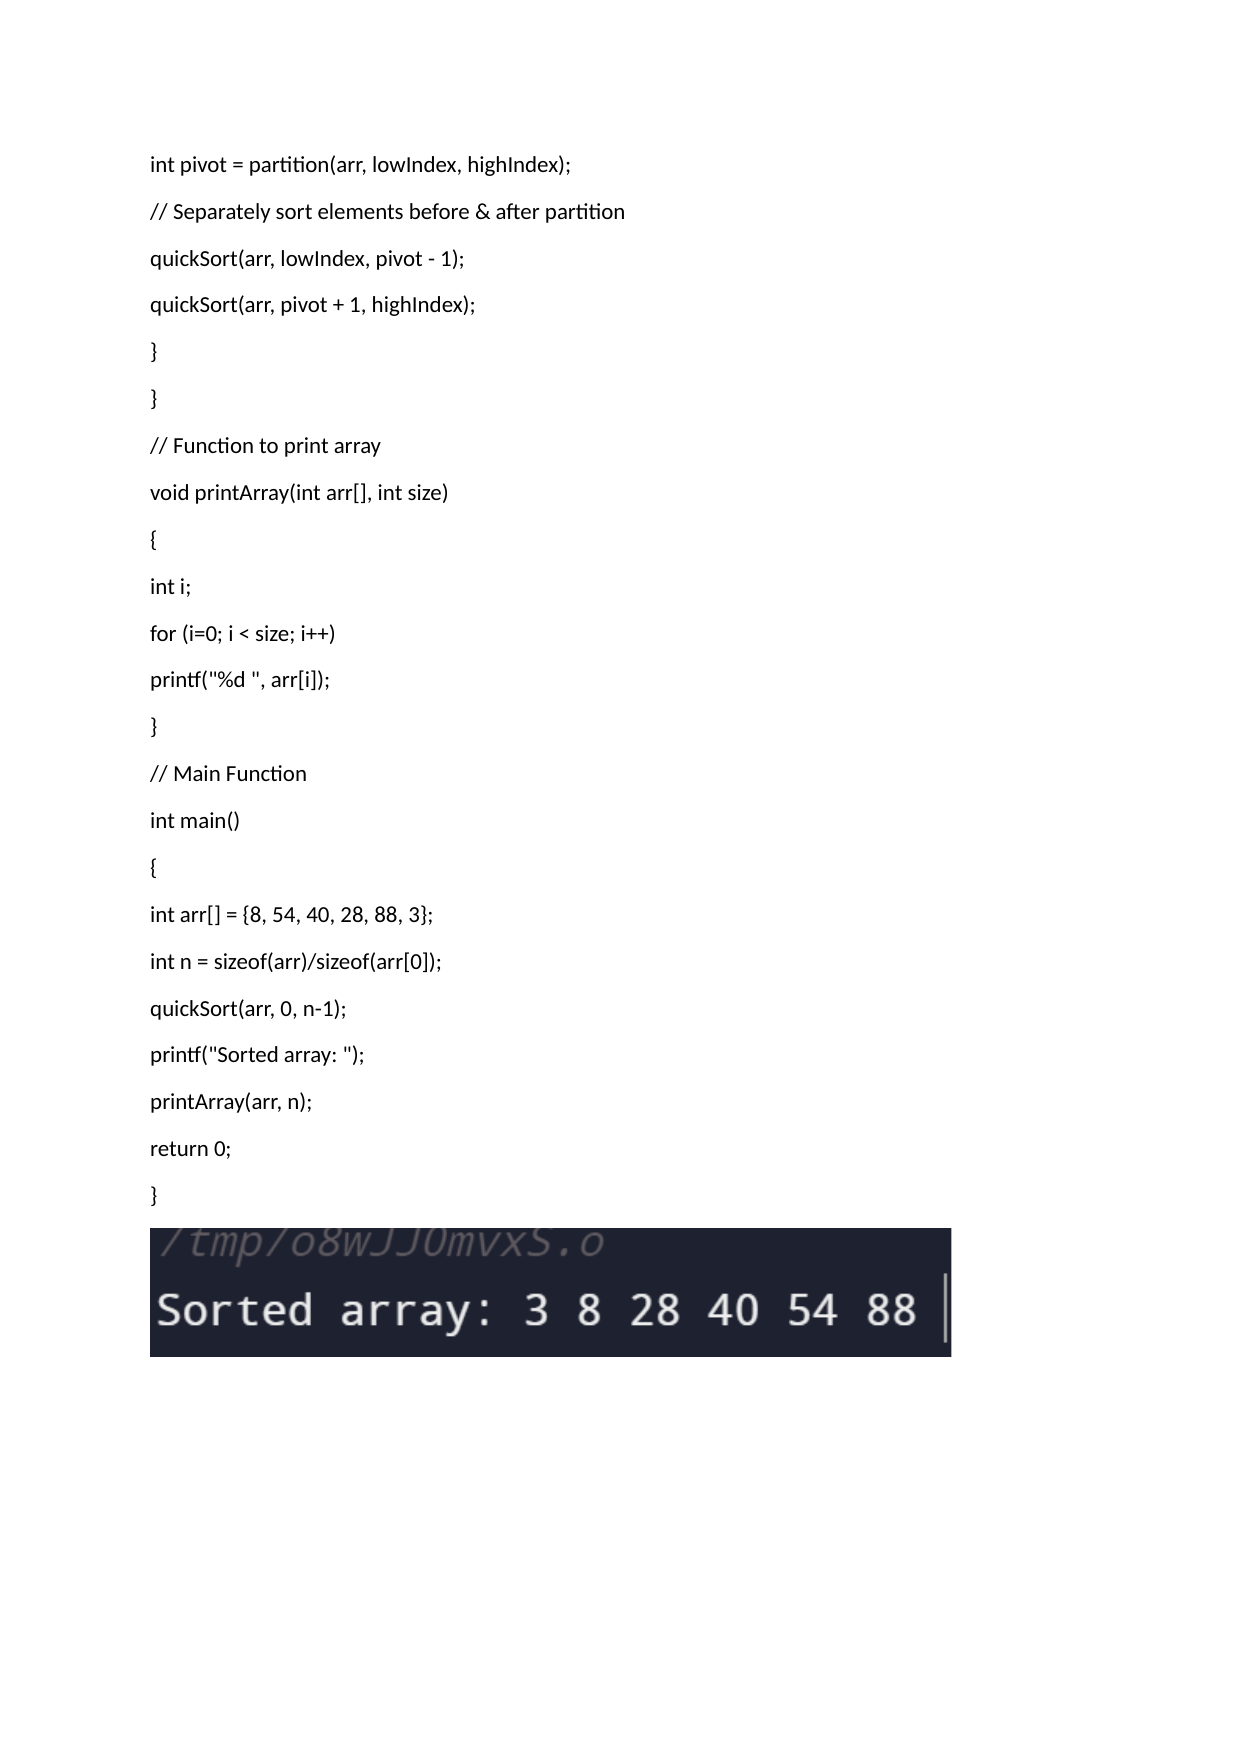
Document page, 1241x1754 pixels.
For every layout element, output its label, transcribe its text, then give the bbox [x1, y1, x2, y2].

text int pivot = partition(arr, lowIndex, highIndex); [150, 150, 1090, 178]
text return 0; [150, 1134, 1090, 1162]
text int main() [150, 806, 1090, 834]
text // Main Function [150, 759, 1090, 787]
text } [150, 337, 1090, 366]
text quickSort(arr, pivot + 1, highIndex); [150, 291, 1090, 319]
text int n = sizeof(arr)/sizeof(arr[0]); [150, 947, 1090, 975]
text printf("%d ", arr[i]); [150, 666, 1090, 694]
text } [150, 712, 1090, 741]
text printf("Sorted array: "); [150, 1041, 1090, 1069]
text { [150, 525, 1090, 553]
text // Separately sort elements before & after partition [150, 197, 1090, 225]
text printArray(arr, n); [150, 1087, 1090, 1116]
text int i; [150, 572, 1090, 600]
text } [150, 1181, 1090, 1209]
text for (i=0; i < size; i++) [150, 619, 1090, 647]
text quickSort(arr, 0, n-1); [150, 994, 1090, 1022]
text void printArray(int arr[], int size) [150, 478, 1090, 506]
picture [150, 1228, 952, 1357]
text // Function to print array [150, 431, 1090, 459]
text } [150, 384, 1090, 412]
text { [150, 853, 1090, 881]
text int arr[] = {8, 54, 40, 28, 88, 3}; [150, 900, 1090, 928]
text quickSort(arr, lowIndex, pivot - 1); [150, 244, 1090, 272]
